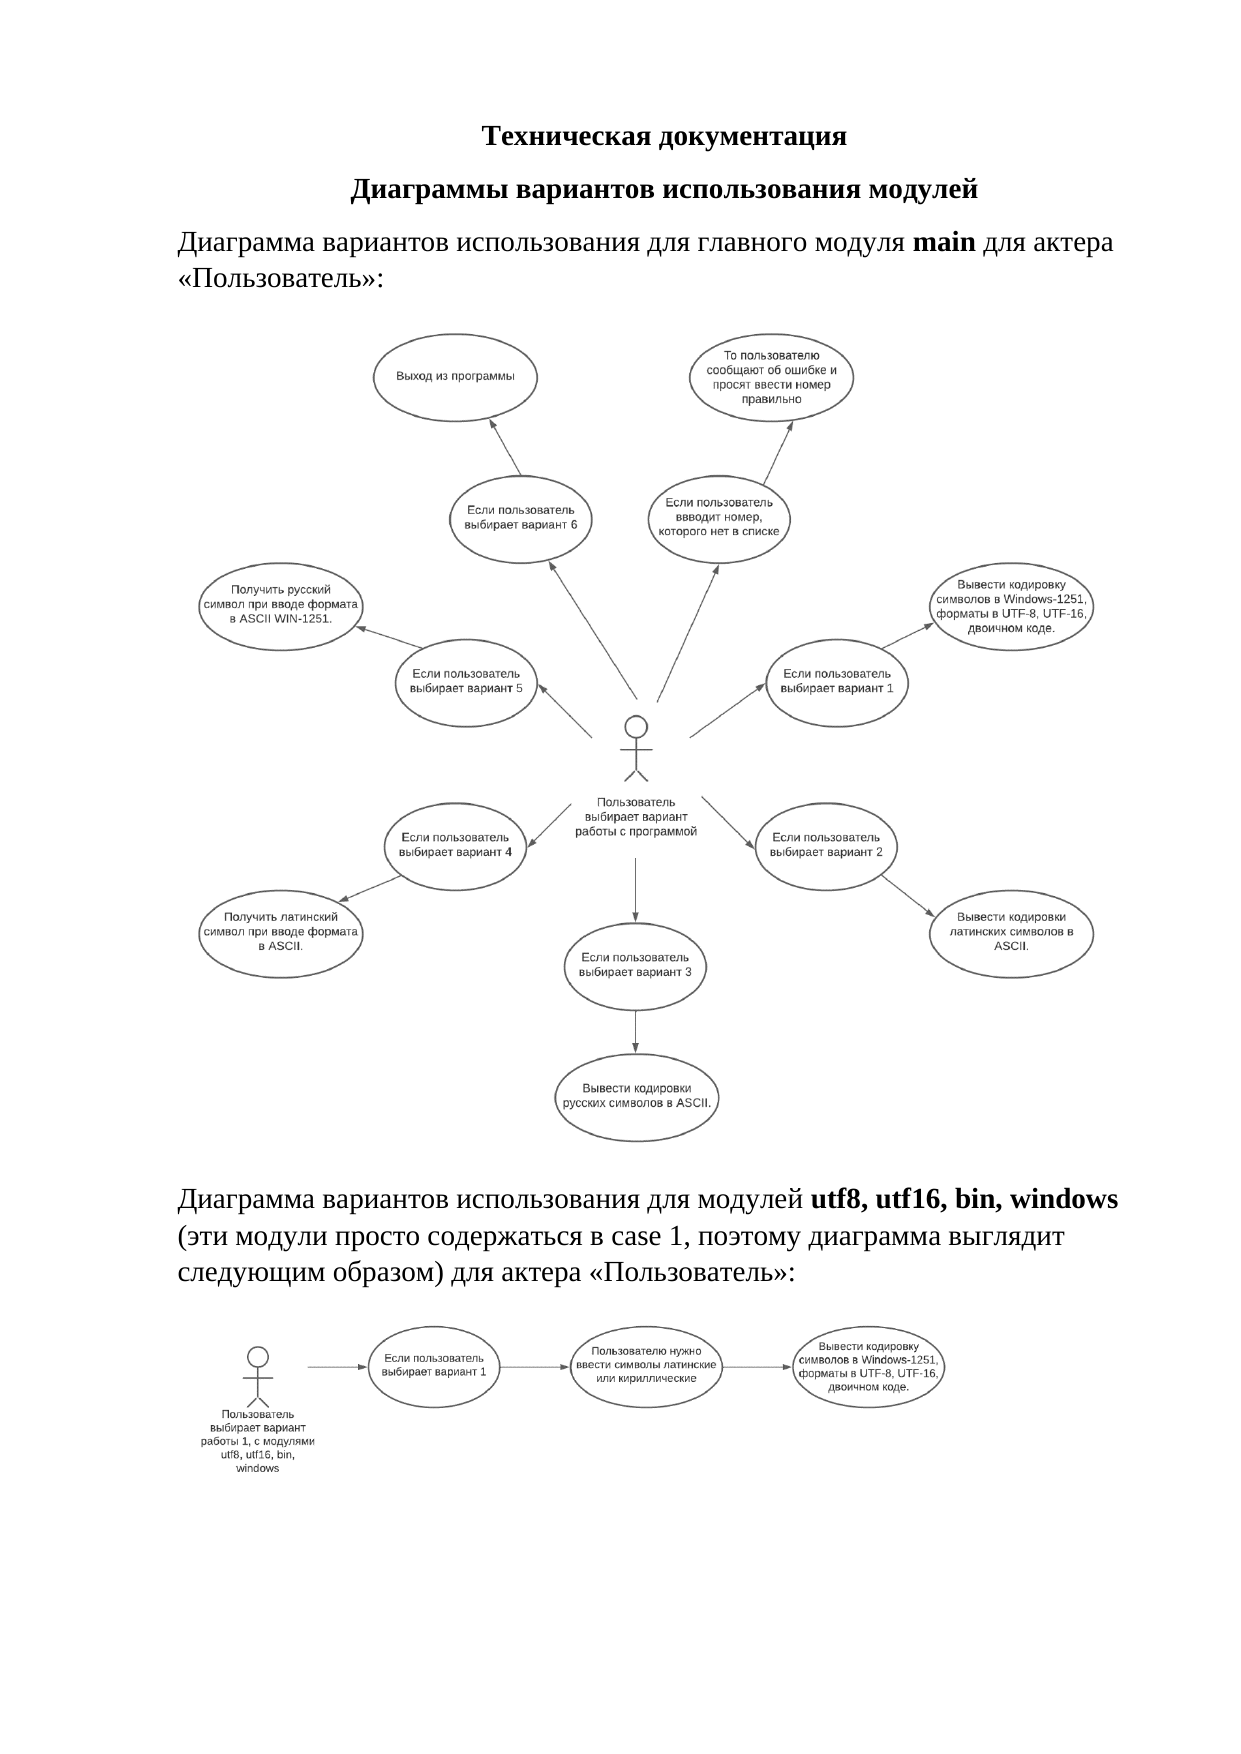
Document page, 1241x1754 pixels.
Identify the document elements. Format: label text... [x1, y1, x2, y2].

text Диаграмма вариантов использования для модулей utf8, utf16, bin, windows (эти модули просто содержаться в case 1, поэтому диаграмма выглядит следующим образом) для актера «Пользователь»: [177, 1182, 1152, 1287]
text Диаграммы вариантов использования модулей [177, 171, 1152, 204]
picture [177, 312, 1115, 1163]
text Техническая документация [177, 118, 1152, 152]
text Диаграмма вариантов использования для главного модуля main для актера «Пользователь»: [177, 224, 1152, 293]
picture [177, 1306, 965, 1497]
